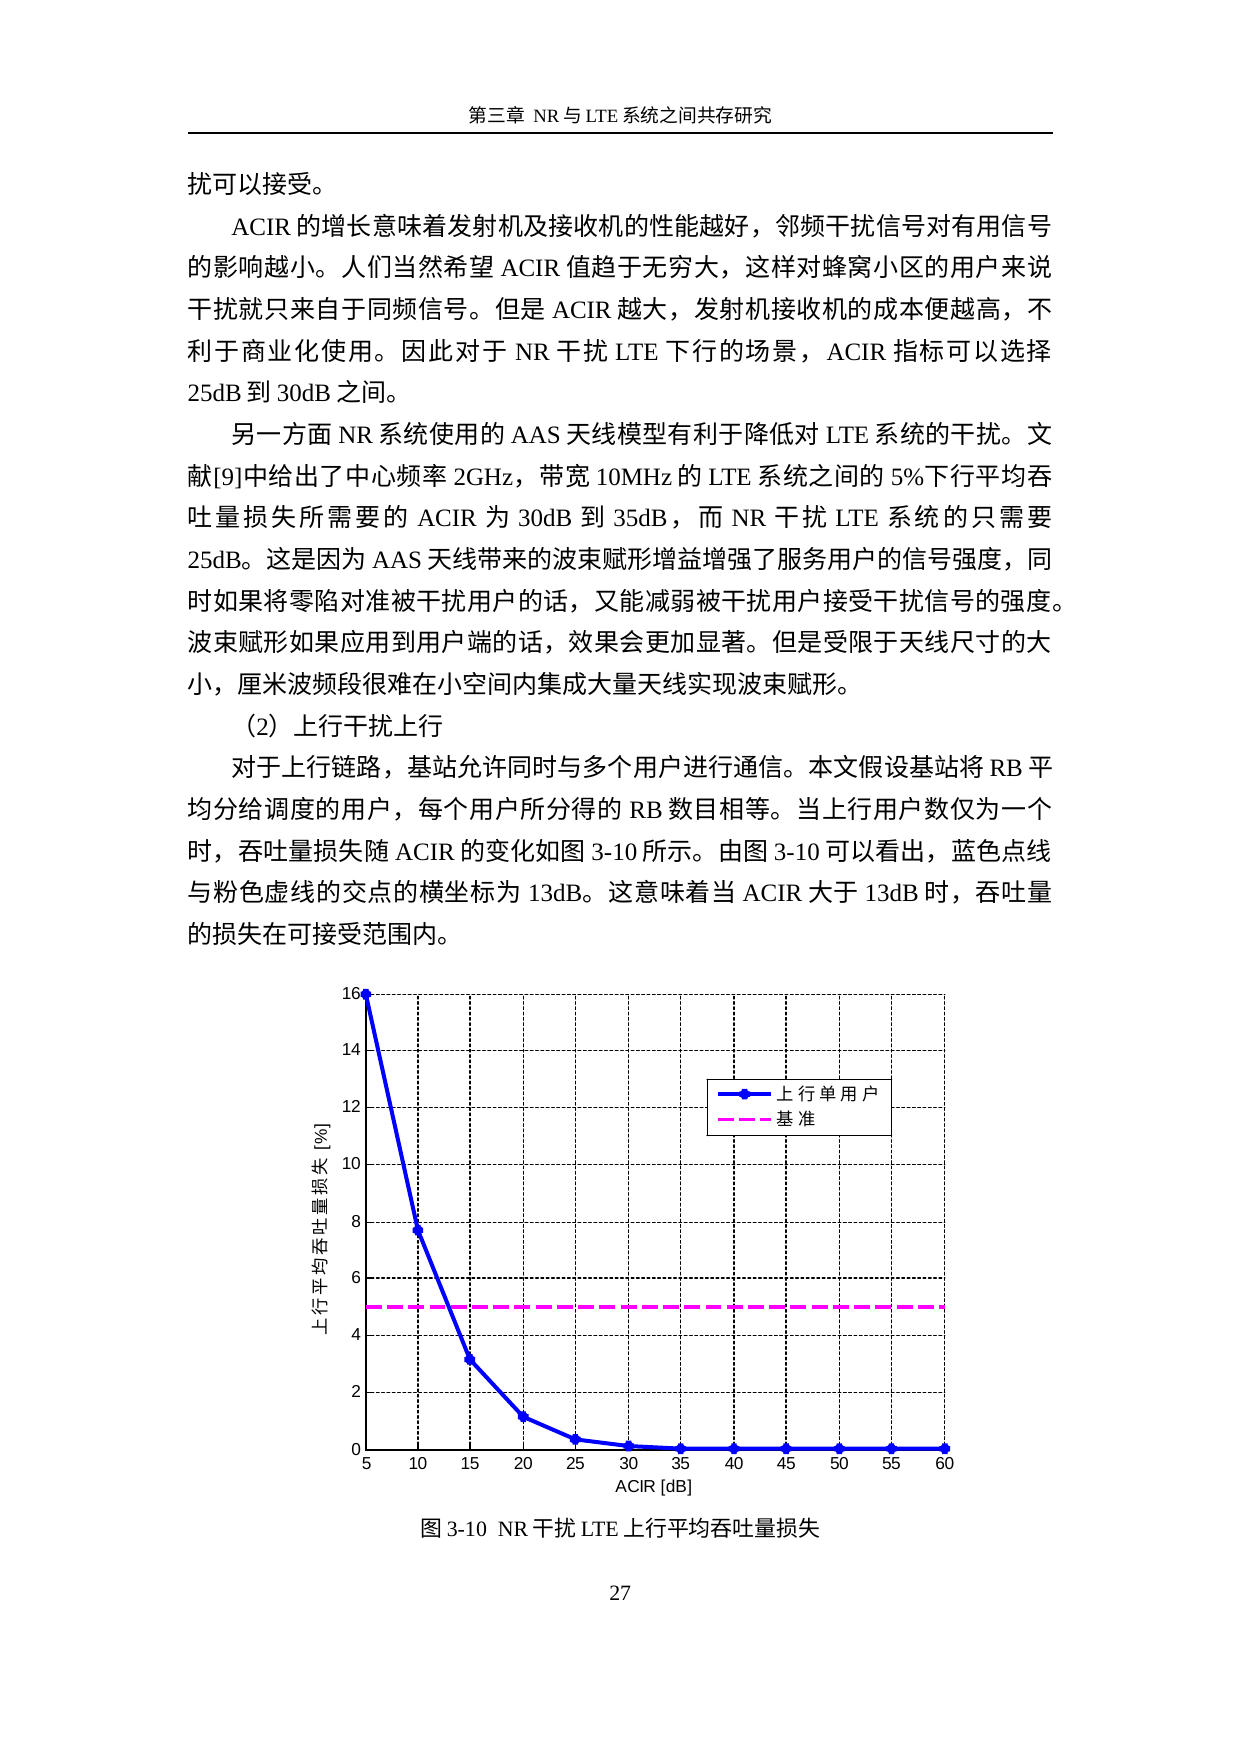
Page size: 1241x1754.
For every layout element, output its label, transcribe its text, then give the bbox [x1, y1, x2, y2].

text 对于上行链路，基站允许同时与多个用户进行通信。本文假设基站将RB平均分给调度的用户，每个用户所分得的RB数目相等。当上行用户数仅为一个时，吞吐量损失随ACIR的变化如图3-10所示。由图3-10可以看出，蓝色点线与粉色虚线的交点的横坐标为13dB。这意味着当ACIR大于13dB时，吞吐量的损失在可接受范围内。 [187, 743, 1053, 952]
text ACIR的增长意味着发射机及接收机的性能越好，邻频干扰信号对有用信号的影响越小。人们当然希望ACIR值趋于无穷大，这样对蜂窝小区的用户来说干扰就只来自于同频信号。但是ACIR越大，发射机接收机的成本便越高，不利于商业化使用。因此对于NR干扰LTE下行的场景，ACIR指标可以选择25dB到30dB之间。 [187, 202, 1053, 410]
list （2）上行干扰上行 [231, 702, 1053, 743]
text 图3-10 NR干扰LTE上行平均吞吐量损失 [187, 1511, 1053, 1543]
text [187, 160, 1053, 202]
text 另一方面NR系统使用的AAS天线模型有利于降低对LTE系统的干扰。文献[9]中给出了中心频率2GHz，带宽10MHz的LTE系统之间的5%下行平均吞吐量损失所需要的ACIR为30dB到35dB，而NR干扰LTE系统的只需要25dB。这是因为AAS天线带来的波束赋形增益增强了服务用户的信号强度，同时如果将零陷对准被干扰用户的话，又能减弱被干扰用户接受干扰信号的强度。波束赋形如果应用到用户端的话，效果会更加显著。但是受限于天线尺寸的大小，厘米波频段很难在小空间内集成大量天线实现波束赋形。 [187, 410, 1053, 702]
